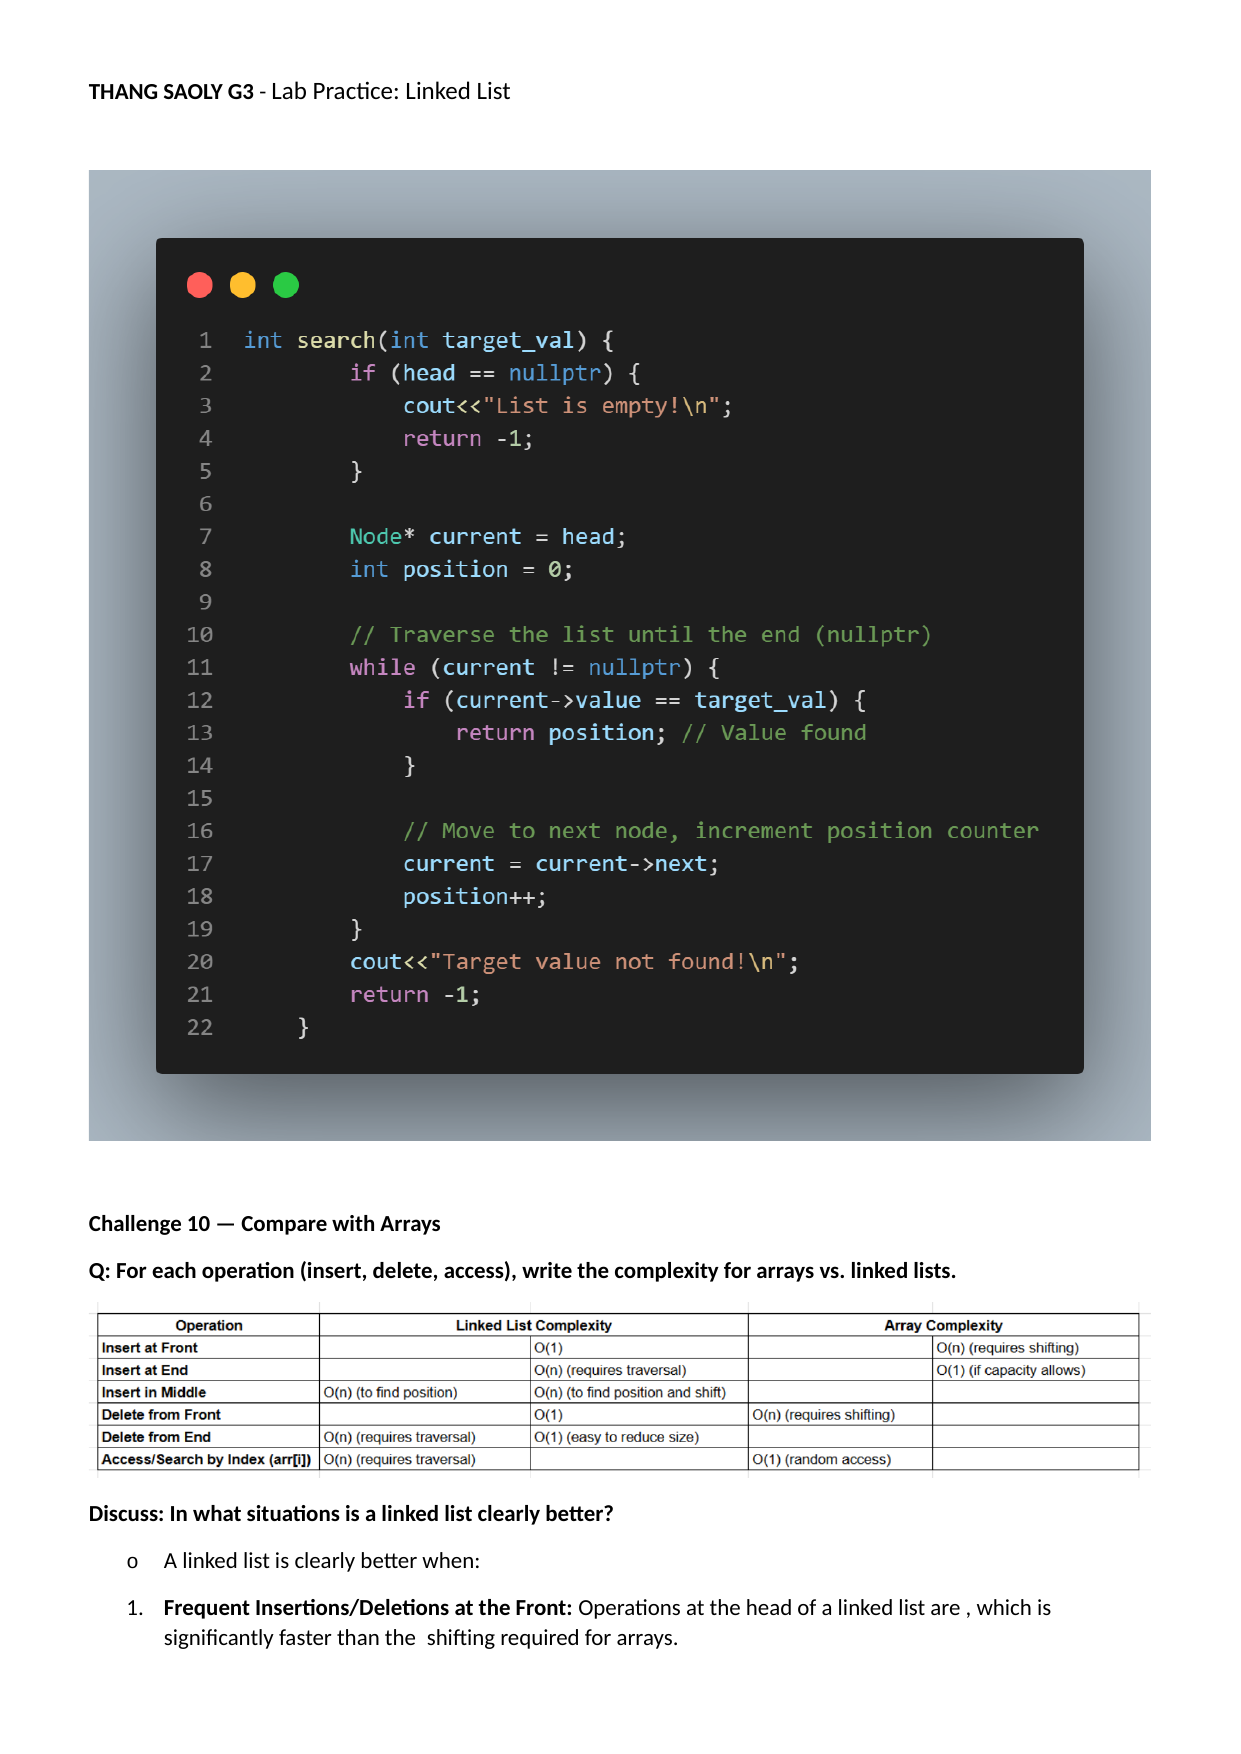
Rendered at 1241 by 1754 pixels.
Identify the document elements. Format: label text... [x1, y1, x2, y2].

text Q: For each operation (insert, delete, access), write the complexity for arrays vs. linked lists. [89, 1256, 1152, 1284]
list A linked list is clearly better when: [126, 1546, 1152, 1574]
picture [88, 1302, 1151, 1478]
picture [88, 170, 1151, 1141]
text Challenge 10 — Compare with Arrays [89, 1209, 1152, 1237]
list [126, 1593, 1152, 1652]
